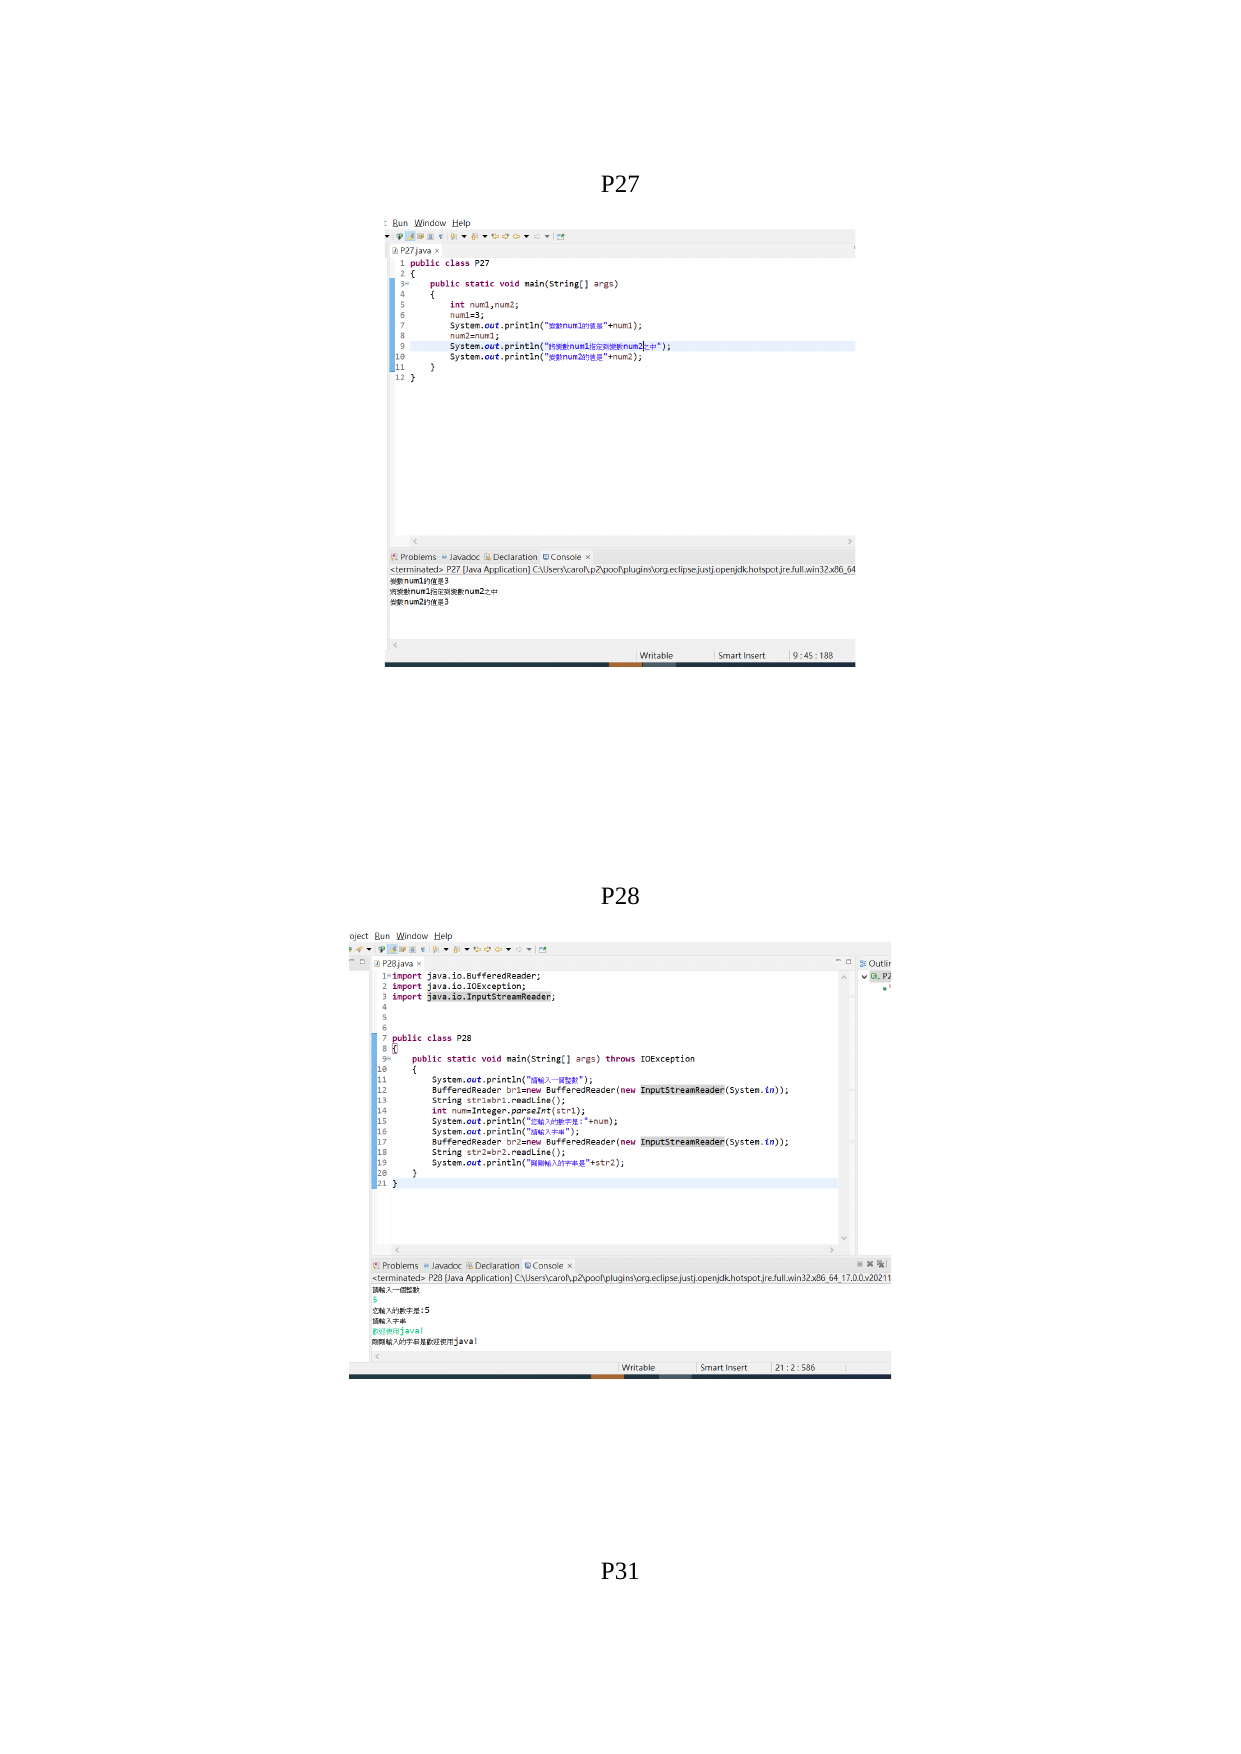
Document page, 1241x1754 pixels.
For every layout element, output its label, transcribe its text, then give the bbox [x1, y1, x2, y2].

picture [349, 914, 892, 1379]
text P27 [187, 164, 1053, 202]
text P31 [187, 1552, 1053, 1589]
text P28 [187, 877, 1053, 914]
picture [384, 202, 856, 667]
